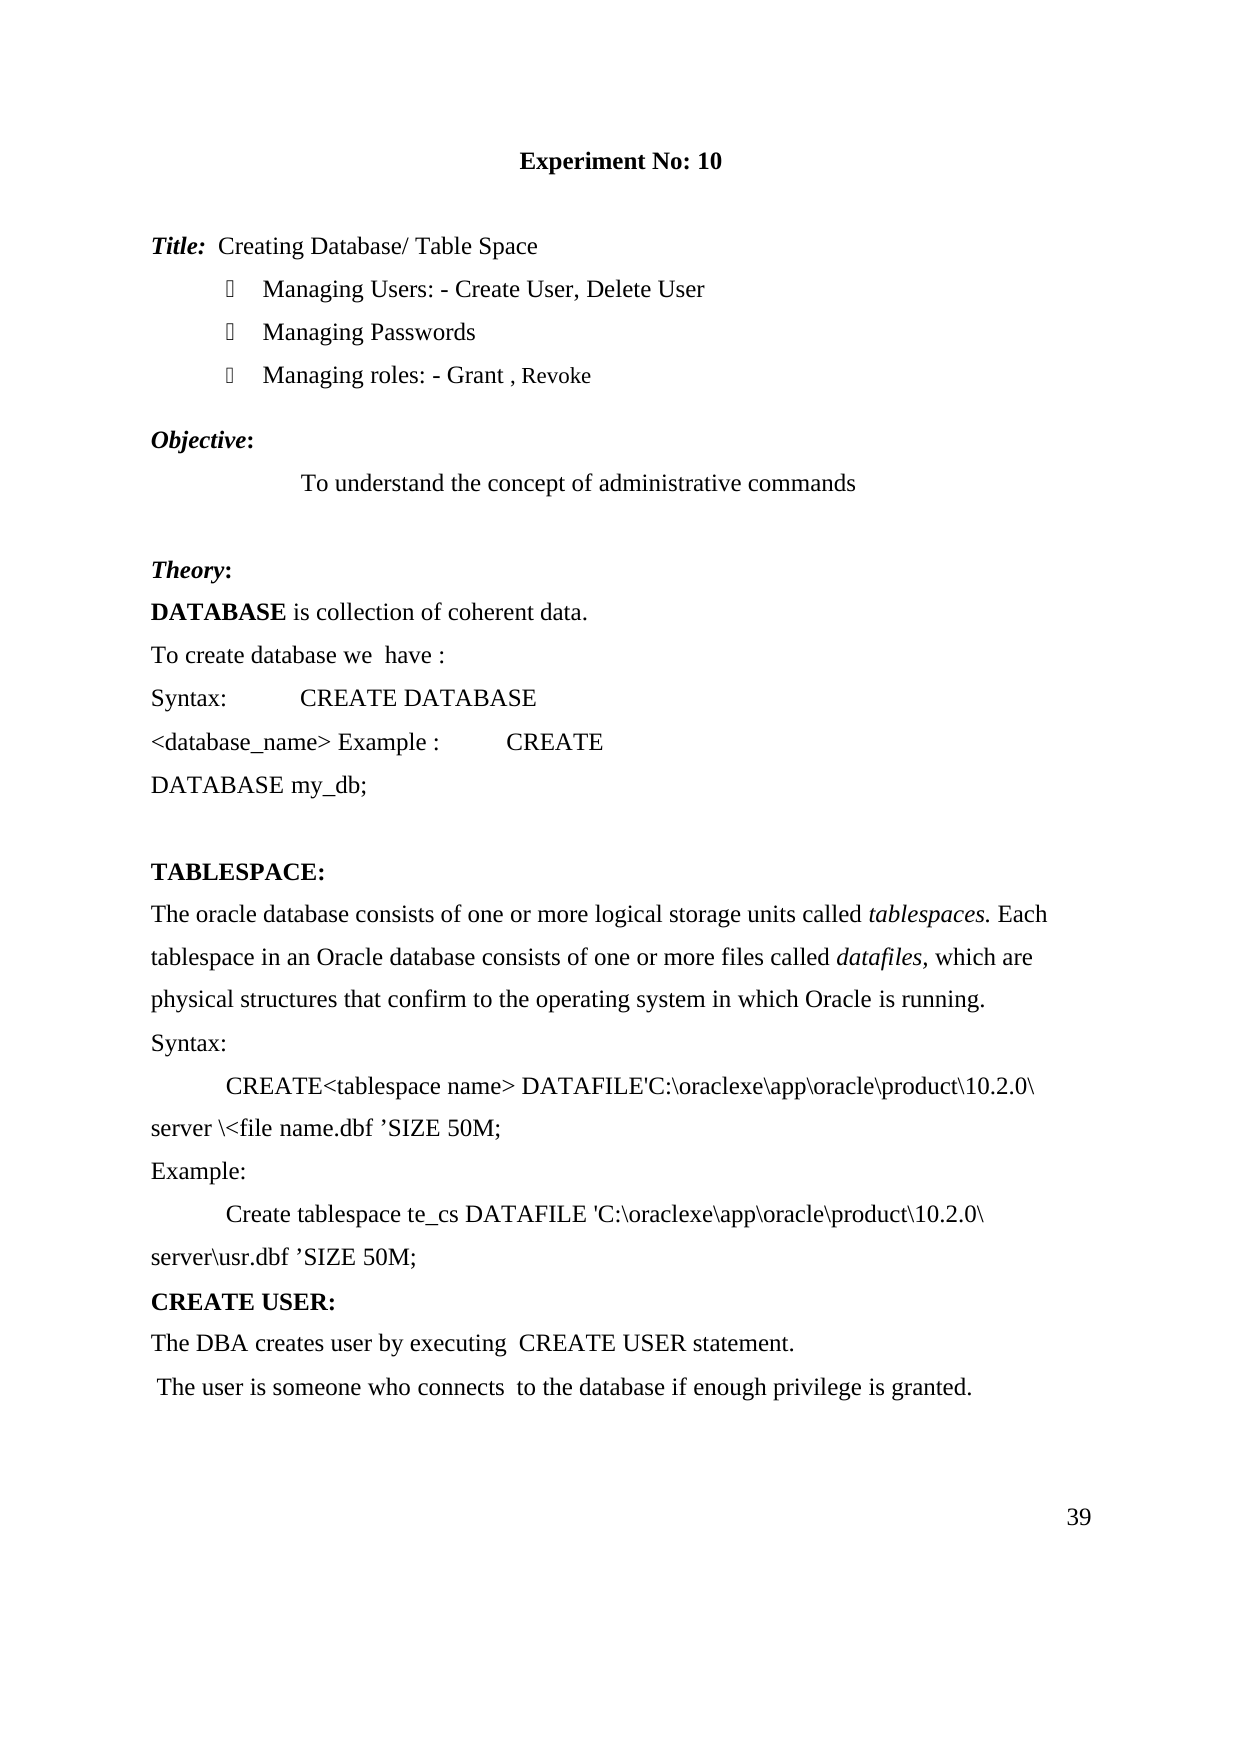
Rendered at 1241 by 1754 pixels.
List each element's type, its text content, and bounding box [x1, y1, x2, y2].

list Managing roles: - Grant , Revoke [226, 360, 1157, 389]
text Syntax: CREATE DATABASE <database_name> Example : CREATE DATABASE my_db; [151, 683, 724, 798]
text The user is someone who connects to the database if enough privilege is granted. [156, 1372, 1157, 1400]
text CREATE<tablespace name> DATAFILE'C:\oraclexe\app\oracle\product\10.2.0\ server \<file name.dbf ’SIZE 50M; [151, 1071, 1036, 1142]
text The oracle database consists of one or more logical storage units called tablespaces. Each tablespace in an Oracle database consists of one or more files called datafiles, which are physical structures that confirm to the operating system in which Oracle is running. [151, 899, 1049, 1013]
list Managing Users: - Create User, Delete User [226, 274, 1157, 303]
text Example: [151, 1156, 1157, 1185]
text The DBA creates user by executing CREATE USER statement. [151, 1328, 1157, 1357]
subtitle Experiment No: 10 [208, 146, 1033, 174]
text Syntax: [151, 1028, 1157, 1056]
text To understand the concept of administrative commands [301, 468, 1157, 496]
subtitle Theory: [151, 555, 1157, 584]
subtitle CREATE USER: [151, 1287, 1157, 1315]
list Managing Passwords [226, 317, 1157, 346]
text DATABASE is collection of coherent data. To create database we have : [151, 597, 590, 669]
text Create tablespace te_cs DATAFILE 'C:\oraclexe\app\oracle\product\10.2.0\ server\usr.dbf ’SIZE 50M; [151, 1199, 986, 1271]
subtitle Objective: [151, 425, 1157, 454]
subtitle TABLESPACE: [151, 857, 1157, 885]
text Title: Creating Database/ Table Space [151, 231, 1157, 259]
